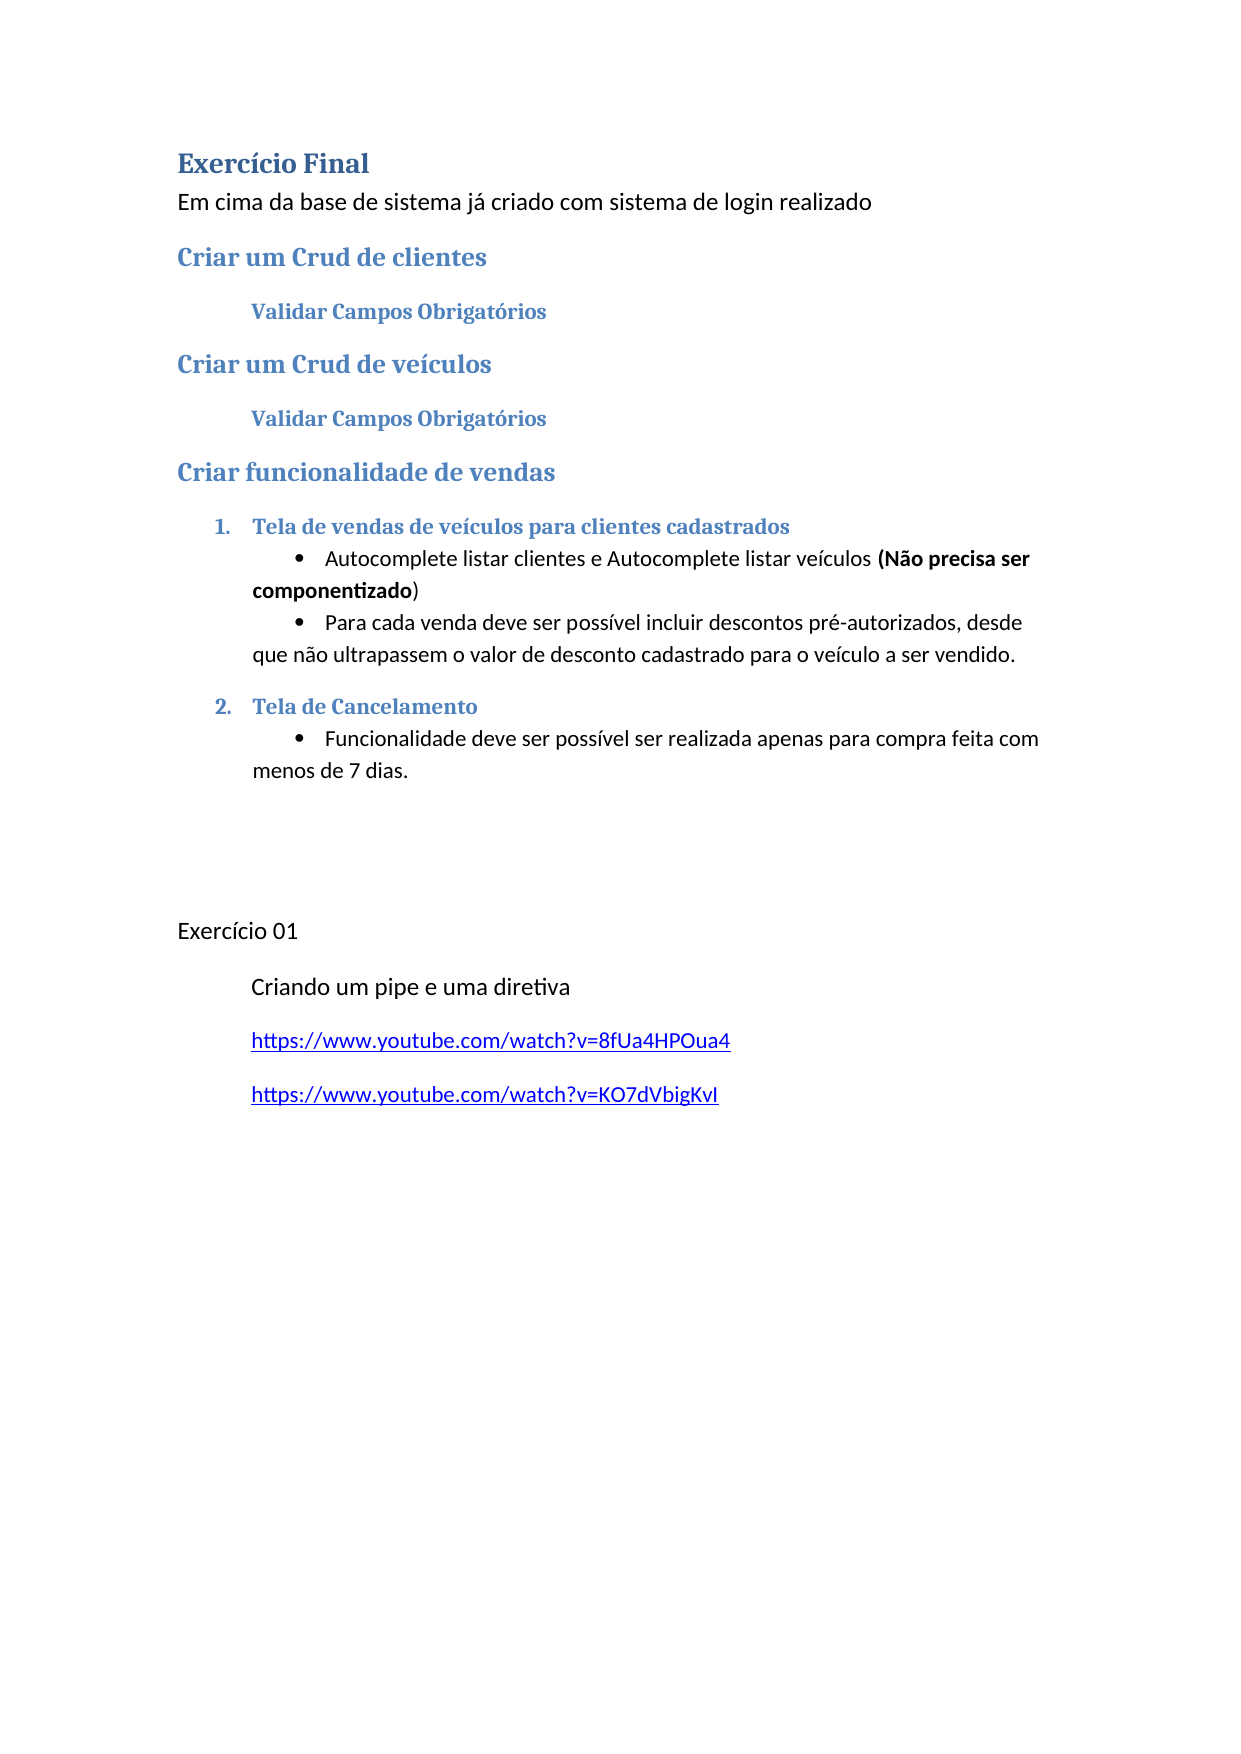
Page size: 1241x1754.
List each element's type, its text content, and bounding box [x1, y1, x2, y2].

text Exercício 01 [177, 915, 1063, 946]
subtitle Criar um Crud de clientes [177, 242, 1063, 273]
subtitle Validar Campos Obrigatórios [177, 406, 1063, 432]
subtitle Criar um Crud de veículos [177, 349, 1063, 381]
text Criando um pipe e uma diretiva [177, 971, 1063, 1001]
subtitle Exercício Final [177, 148, 1063, 181]
subtitle Validar Campos Obrigatórios [177, 298, 1063, 325]
text https://www.youtube.com/watch?v=KO7dVbigKvI [177, 1080, 1063, 1108]
text Em cima da base de sistema já criado com sistema de login realizado [177, 186, 1063, 217]
list Autocomplete listar clientes e Autocomplete listar veículos (Não precisa ser componentizado) [252, 544, 1063, 604]
list Funcionalidade deve ser possível ser realizada apenas para compra feita com menos de 7 dias. [252, 724, 1063, 784]
text https://www.youtube.com/watch?v=8fUa4HPOua4 [177, 1027, 1063, 1055]
subtitle Tela de vendas de veículos para clientes cadastrados [215, 514, 1063, 540]
subtitle Tela de Cancelamento [215, 693, 1063, 720]
list Para cada venda deve ser possível incluir descontos pré-autorizados, desde que não ultrapassem o valor de desconto cadastrado para o veículo a ser vendido. [252, 608, 1063, 668]
subtitle Criar funcionalidade de vendas [177, 457, 1063, 488]
